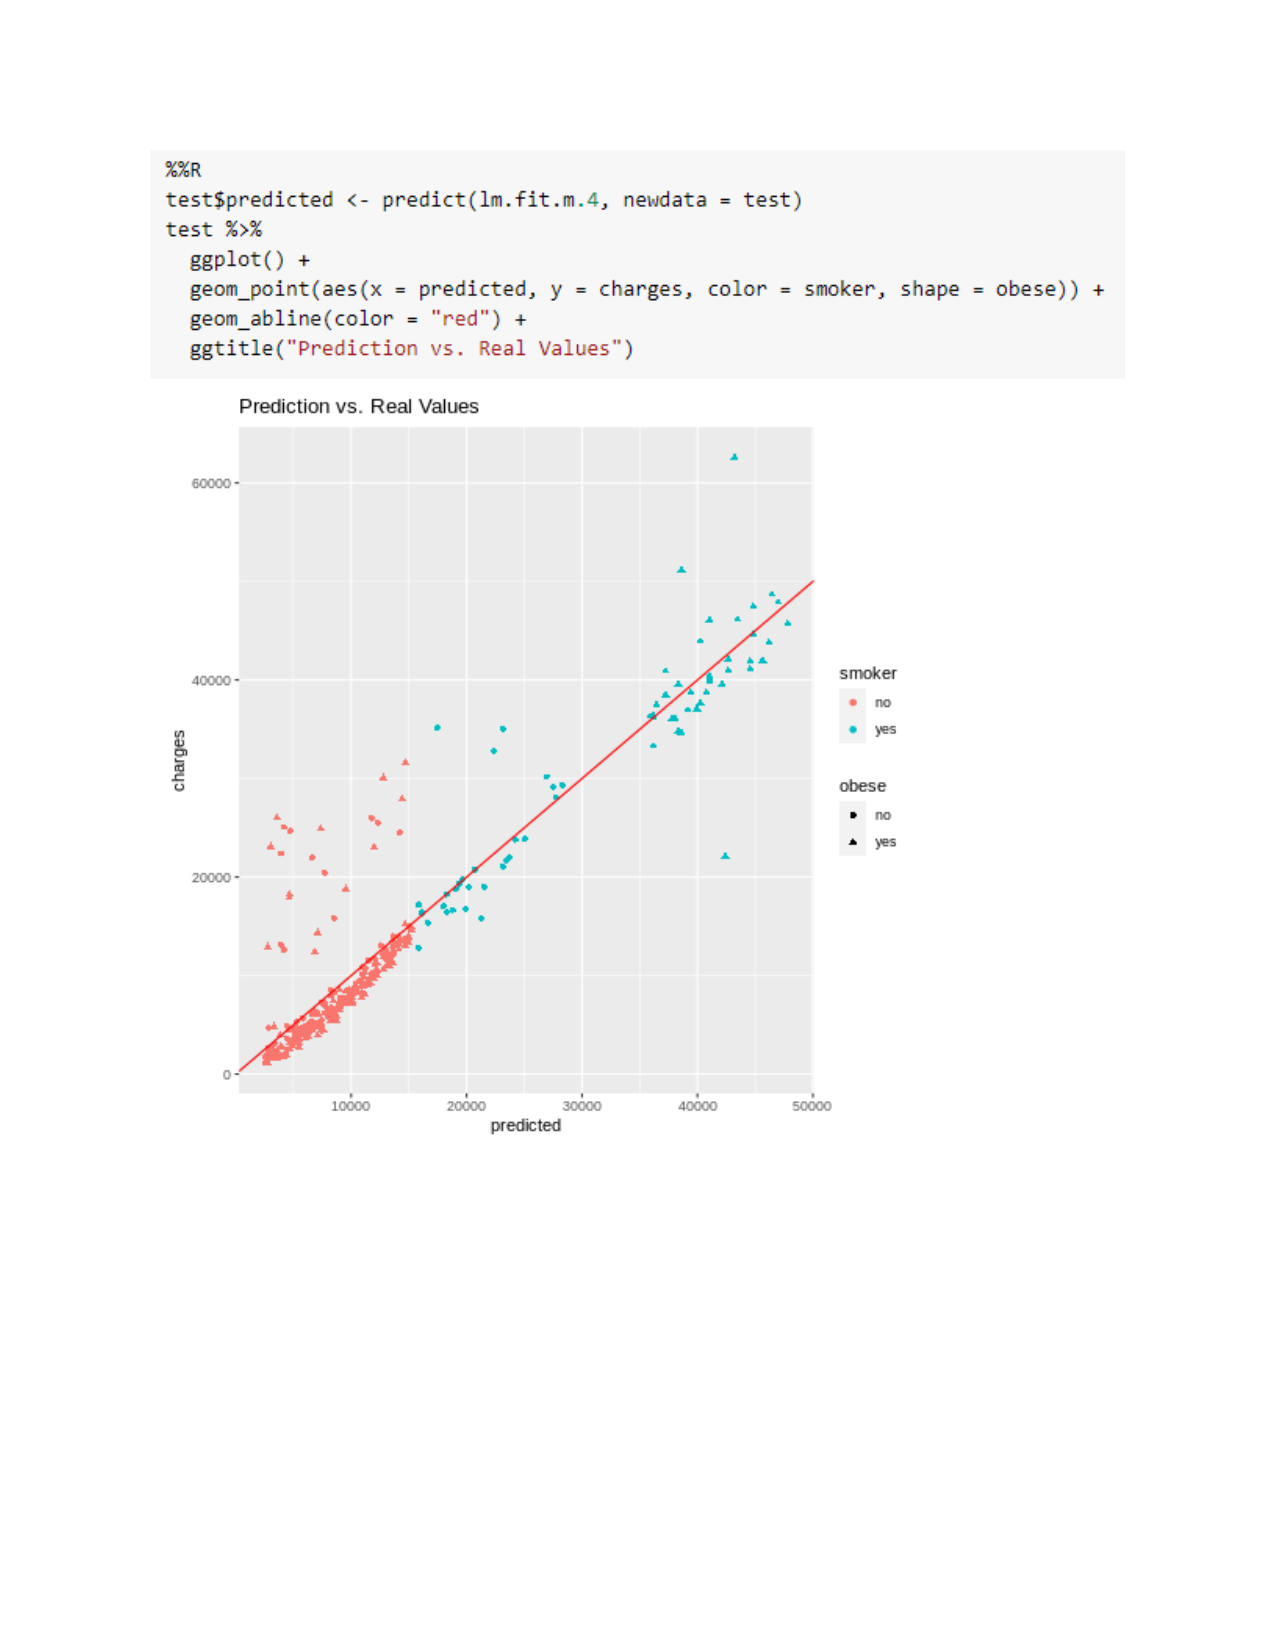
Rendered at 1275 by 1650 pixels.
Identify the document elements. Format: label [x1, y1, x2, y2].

picture [150, 150, 1125, 1158]
